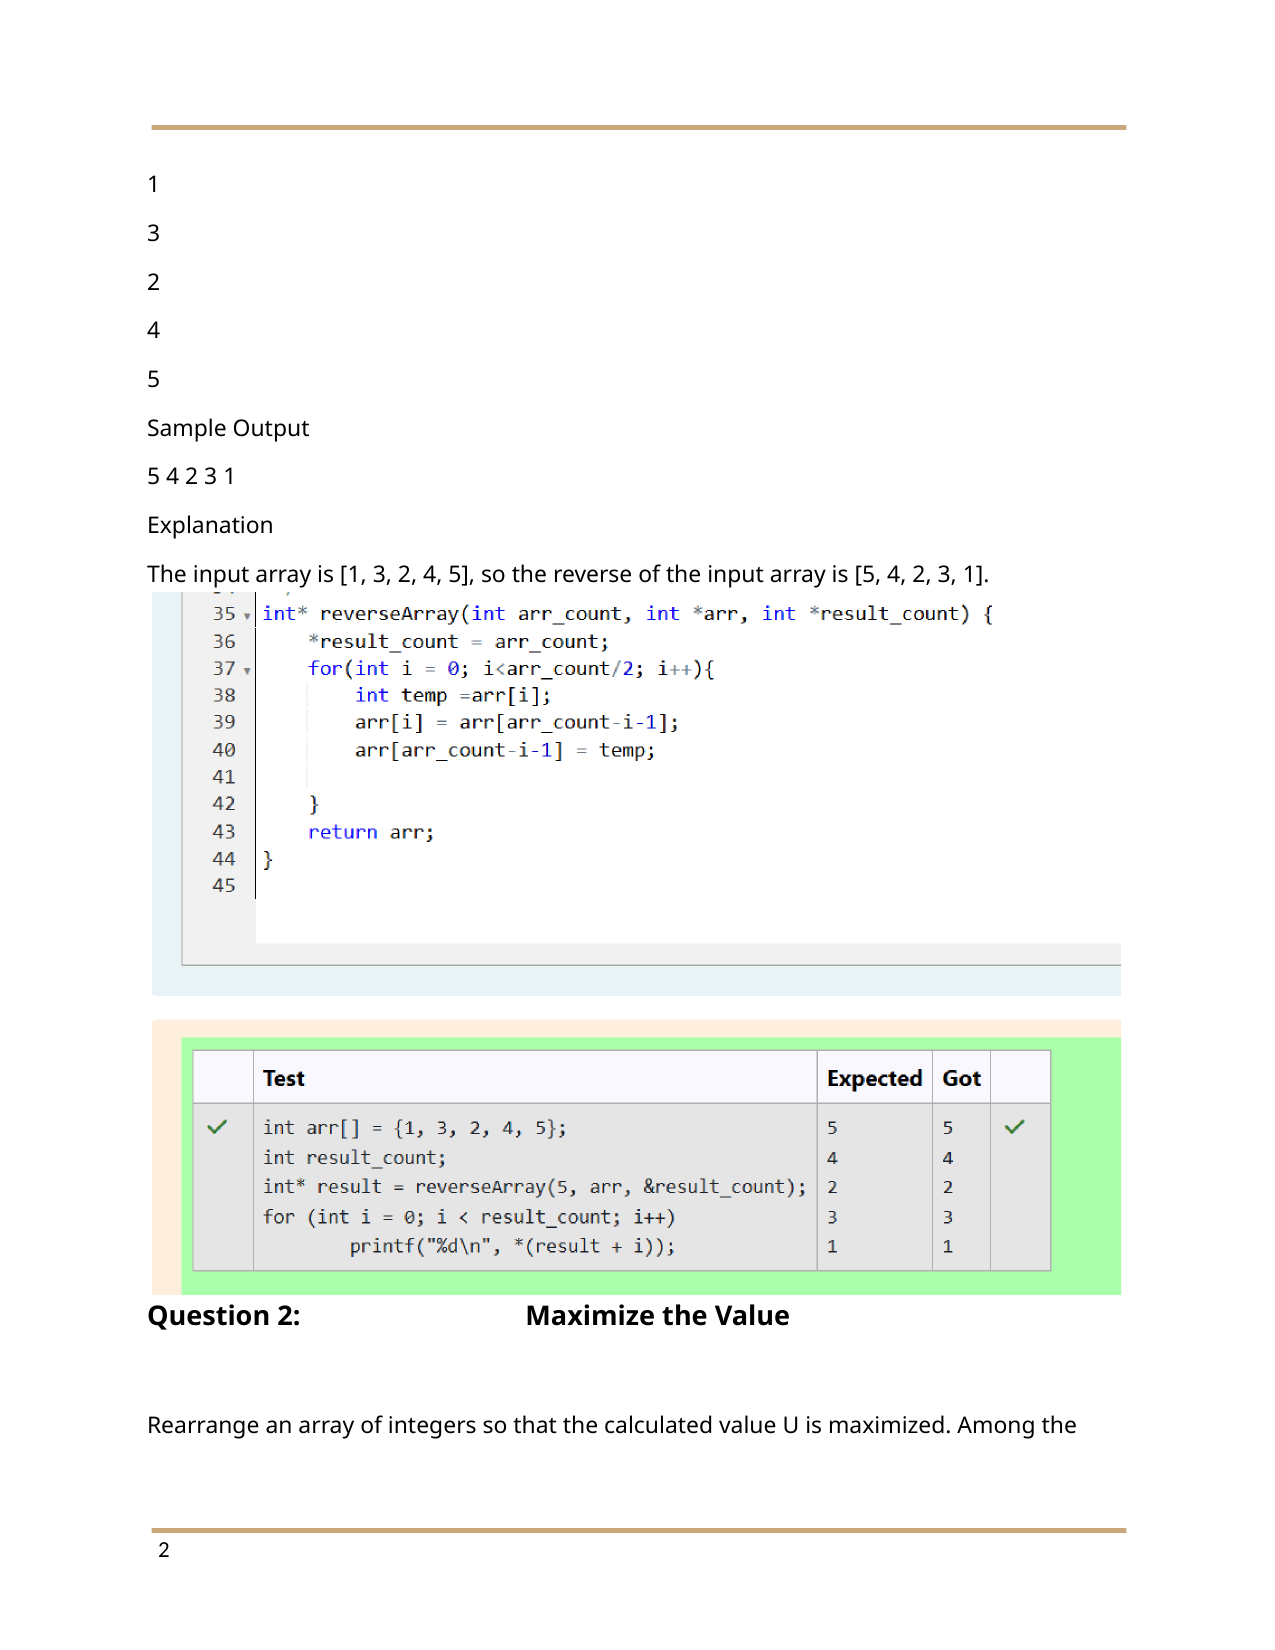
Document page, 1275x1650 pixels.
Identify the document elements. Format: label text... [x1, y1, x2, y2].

picture [151, 125, 1127, 130]
text 2 [147, 266, 1123, 297]
text Question 2: Maximize the Value [147, 1297, 1123, 1334]
text The input array is [1, 3, 2, 4, 5], so the reverse of the input array is [5, 4, 2, 3, 1]. [147, 557, 1123, 589]
picture [151, 591, 1122, 1295]
text Sample Output [147, 412, 1123, 443]
text Explanation [147, 509, 1123, 540]
text 5 [147, 363, 1123, 394]
picture [151, 1528, 1127, 1533]
text 5 4 2 3 1 [147, 460, 1123, 491]
text 4 [147, 314, 1123, 346]
text 1 [147, 168, 1123, 199]
text Rearrange an array of integers so that the calculated value U is maximized. Among the [147, 1409, 1123, 1440]
text 3 [147, 217, 1123, 248]
